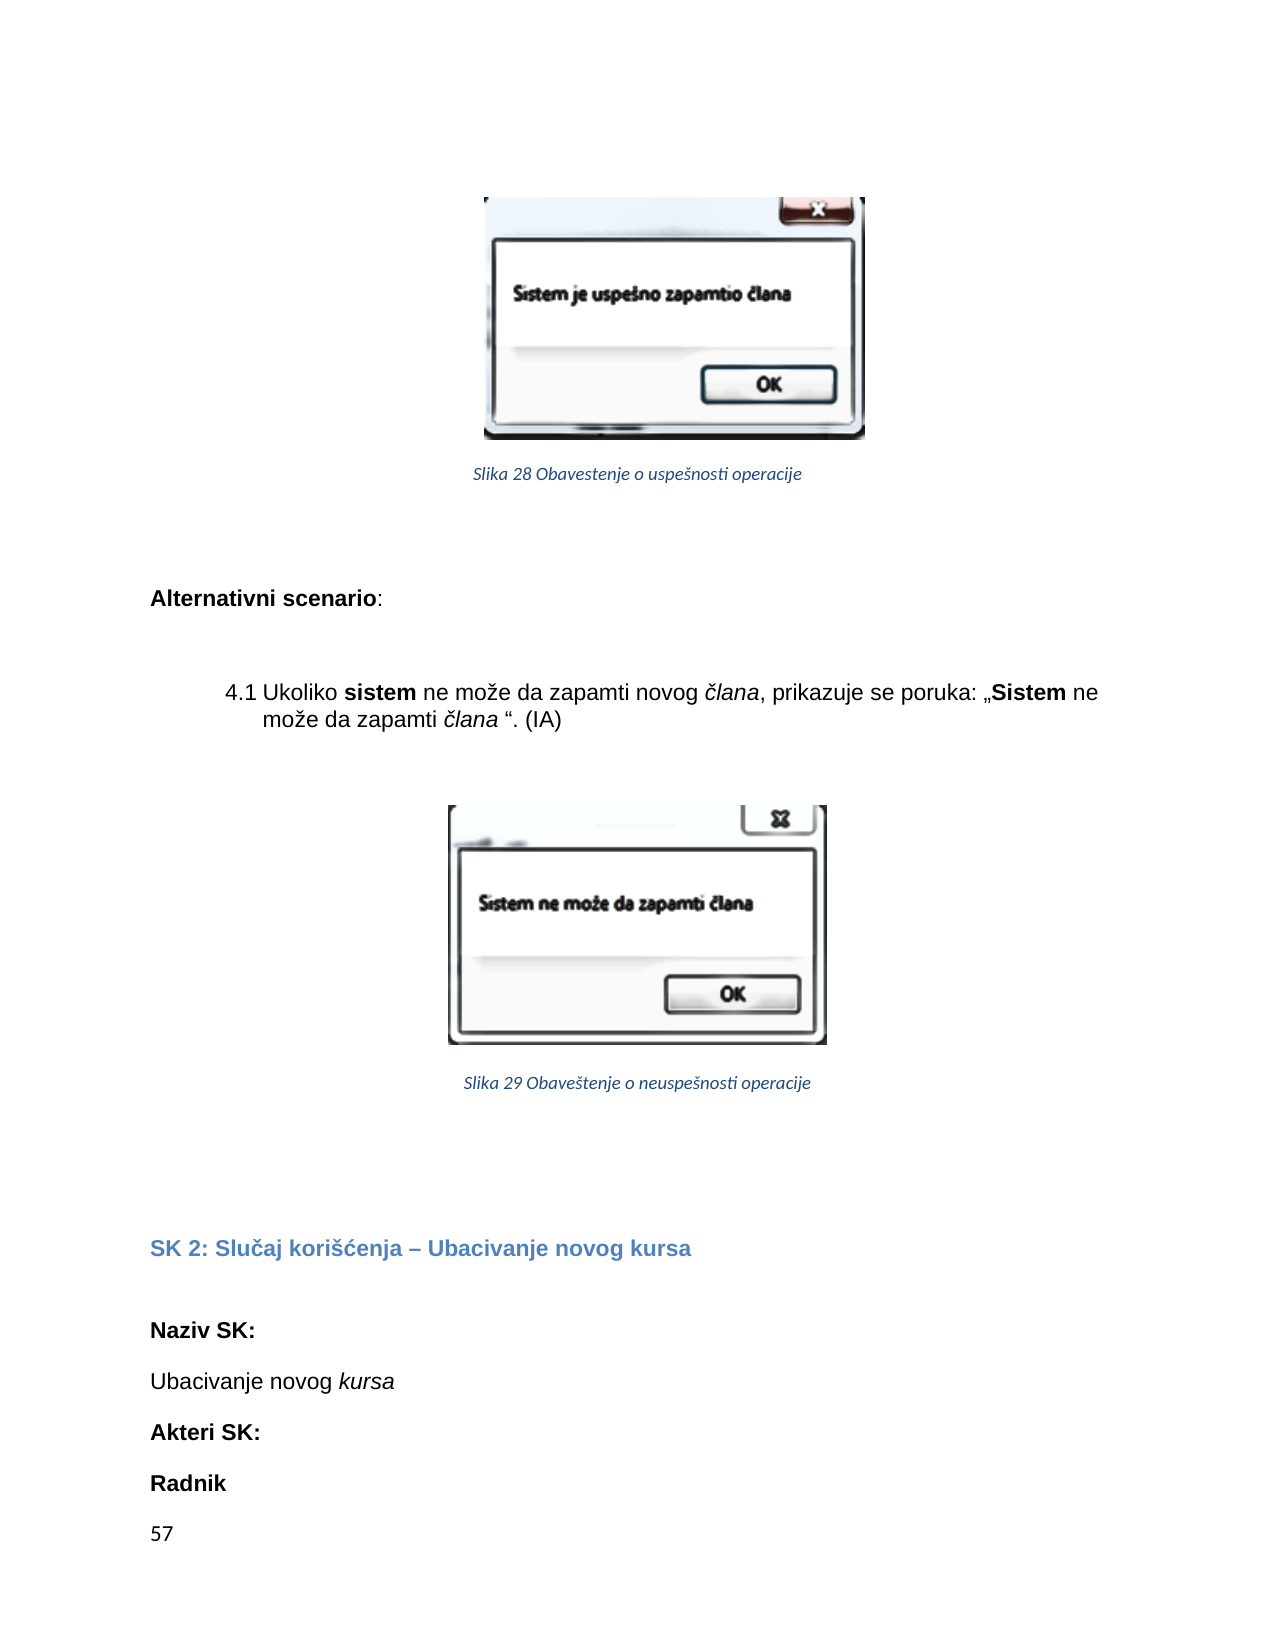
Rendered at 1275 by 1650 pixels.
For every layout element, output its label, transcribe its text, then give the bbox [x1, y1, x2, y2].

picture [484, 197, 865, 440]
text Alternativni scenario: [150, 585, 1125, 611]
text Naziv SK: [150, 1317, 1125, 1343]
text Ubacivanje novog kursa [150, 1368, 1125, 1394]
text SK 2: Slučaj korišćenja – Ubacivanje novog kursa [150, 1235, 1125, 1262]
picture [448, 805, 827, 1045]
text Akteri SK: [150, 1419, 1125, 1445]
text Radnik [150, 1470, 1125, 1496]
list Ukoliko sistem ne može da zapamti novog člana, prikazuje se poruka: „Sistem ne može da zapamti člana “. (IA) [225, 679, 1125, 732]
